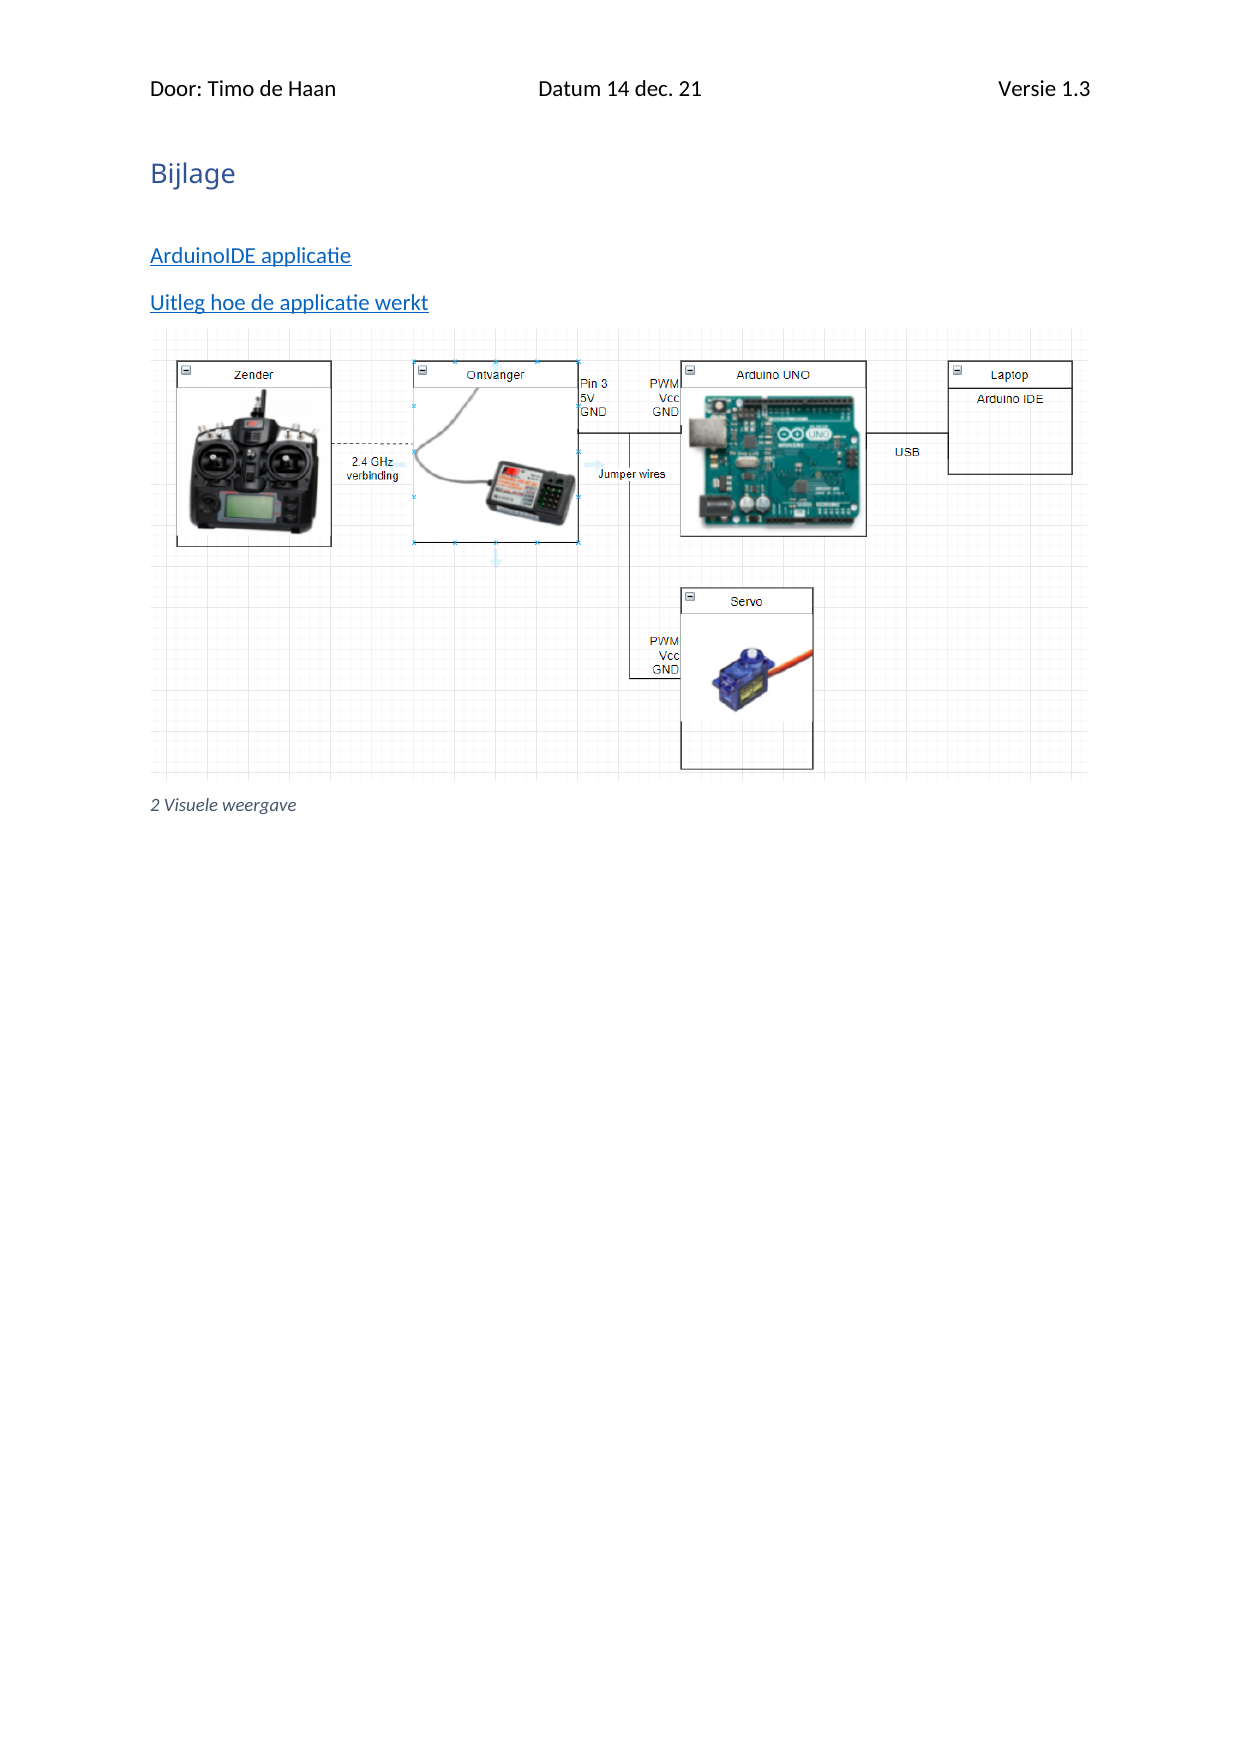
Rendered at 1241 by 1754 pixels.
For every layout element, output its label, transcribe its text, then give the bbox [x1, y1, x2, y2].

subtitle Bijlage [150, 154, 1090, 191]
text Uitleg hoe de applicatie werkt [150, 288, 1090, 316]
picture [150, 329, 1087, 780]
text ArduinoIDE applicatie [150, 241, 1090, 269]
